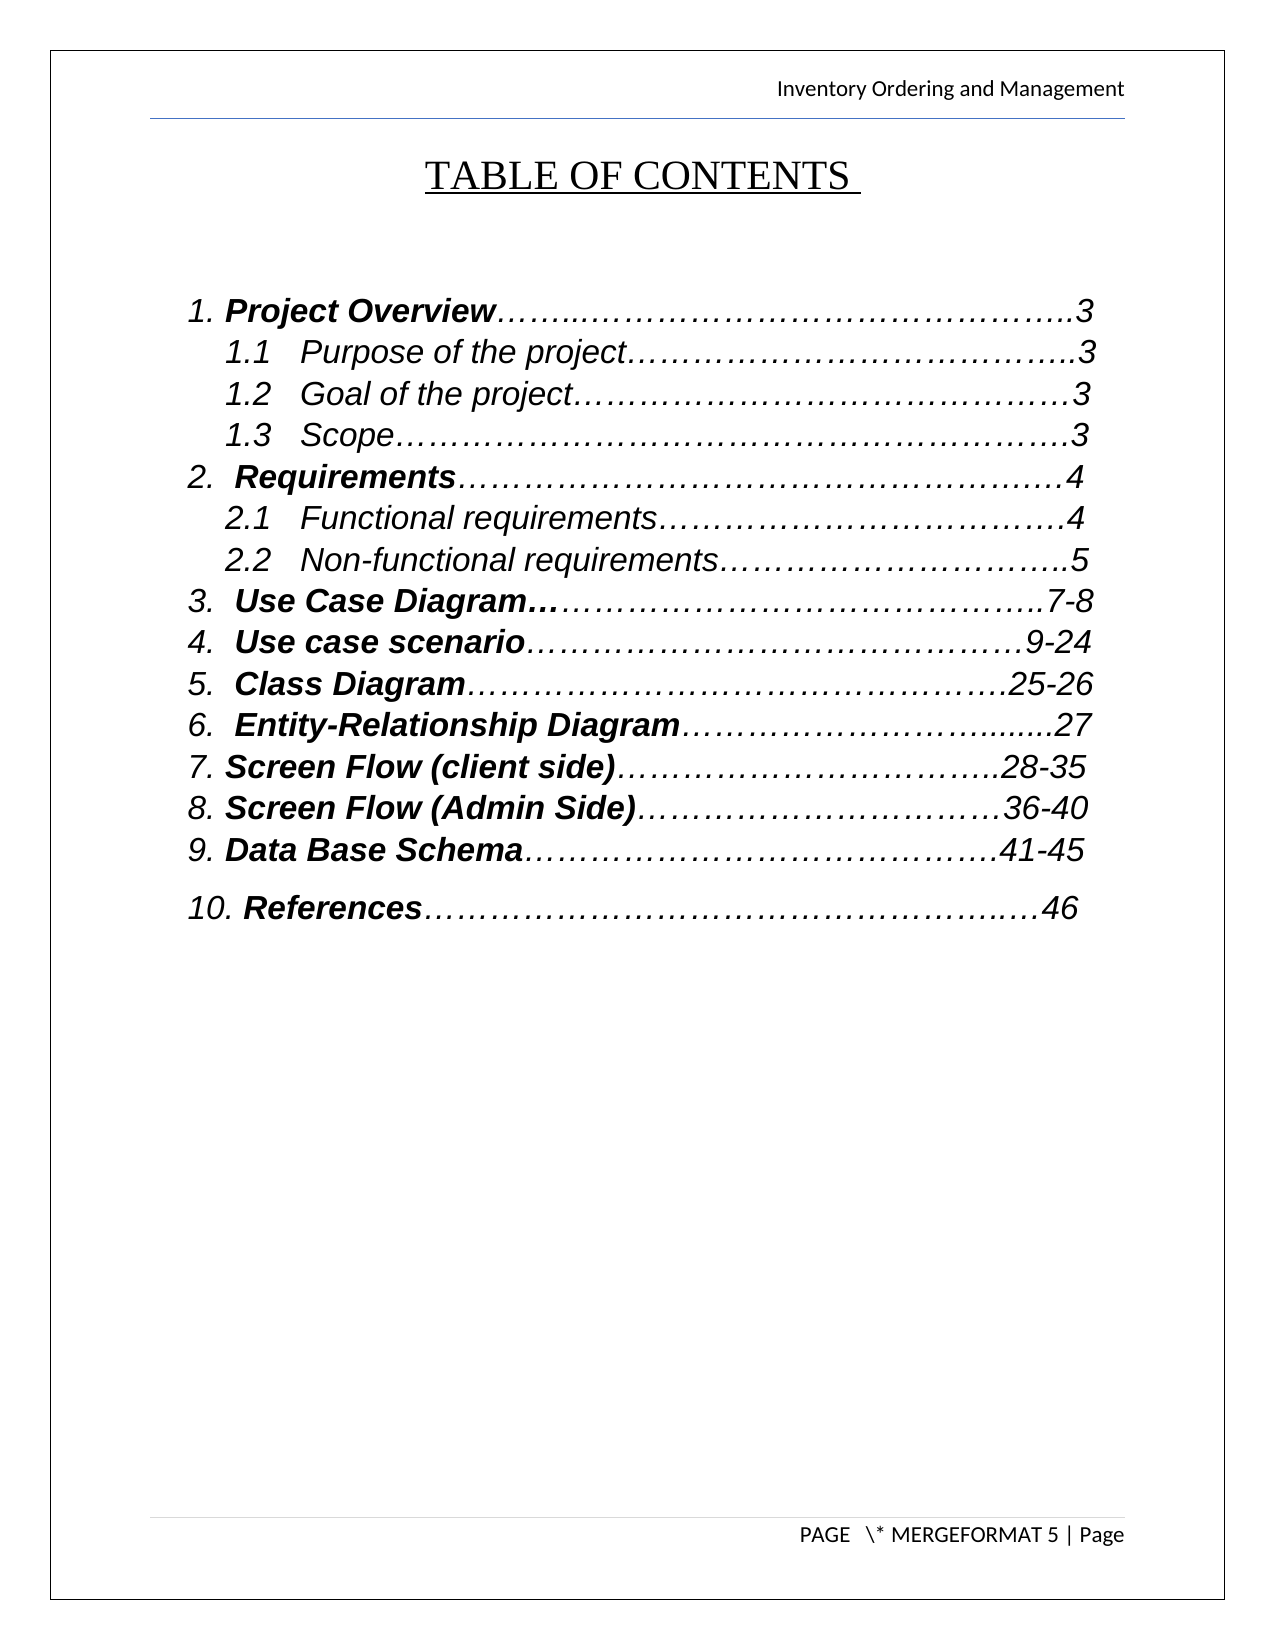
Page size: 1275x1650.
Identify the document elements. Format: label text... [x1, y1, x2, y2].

list Use case scenario………………………………………9-24 [187, 622, 1125, 661]
list Use Case Diagram………………………………………..7-8 [187, 581, 1125, 619]
list Non-functional requirements…………………………..5 [225, 539, 1125, 578]
list Data Base Schema…………………………………….41-45 [187, 830, 1125, 868]
list Scope…………………………………………………….3 [225, 415, 1125, 454]
list Class Diagram………………………………………….25-26 [187, 664, 1125, 702]
list Screen Flow (client side)……………………………..28-35 [187, 747, 1125, 785]
list Entity-Relationship Diagram………………………........27 [187, 705, 1125, 744]
list Goal of the project………………………………………3 [225, 374, 1125, 412]
list Screen Flow (Admin Side)……………………………36-40 [187, 788, 1125, 827]
list Requirements…………………………………………….…4 [187, 457, 1125, 495]
list Purpose of the project…………………………………..3 [225, 332, 1125, 371]
text 10. References……………………………………………..…46 [187, 888, 1125, 926]
list Functional requirements……………………………….4 [225, 498, 1125, 537]
list Project Overview……...……………………………………..3 [187, 291, 1125, 329]
text TABLE OF CONTENTS [150, 151, 1125, 199]
